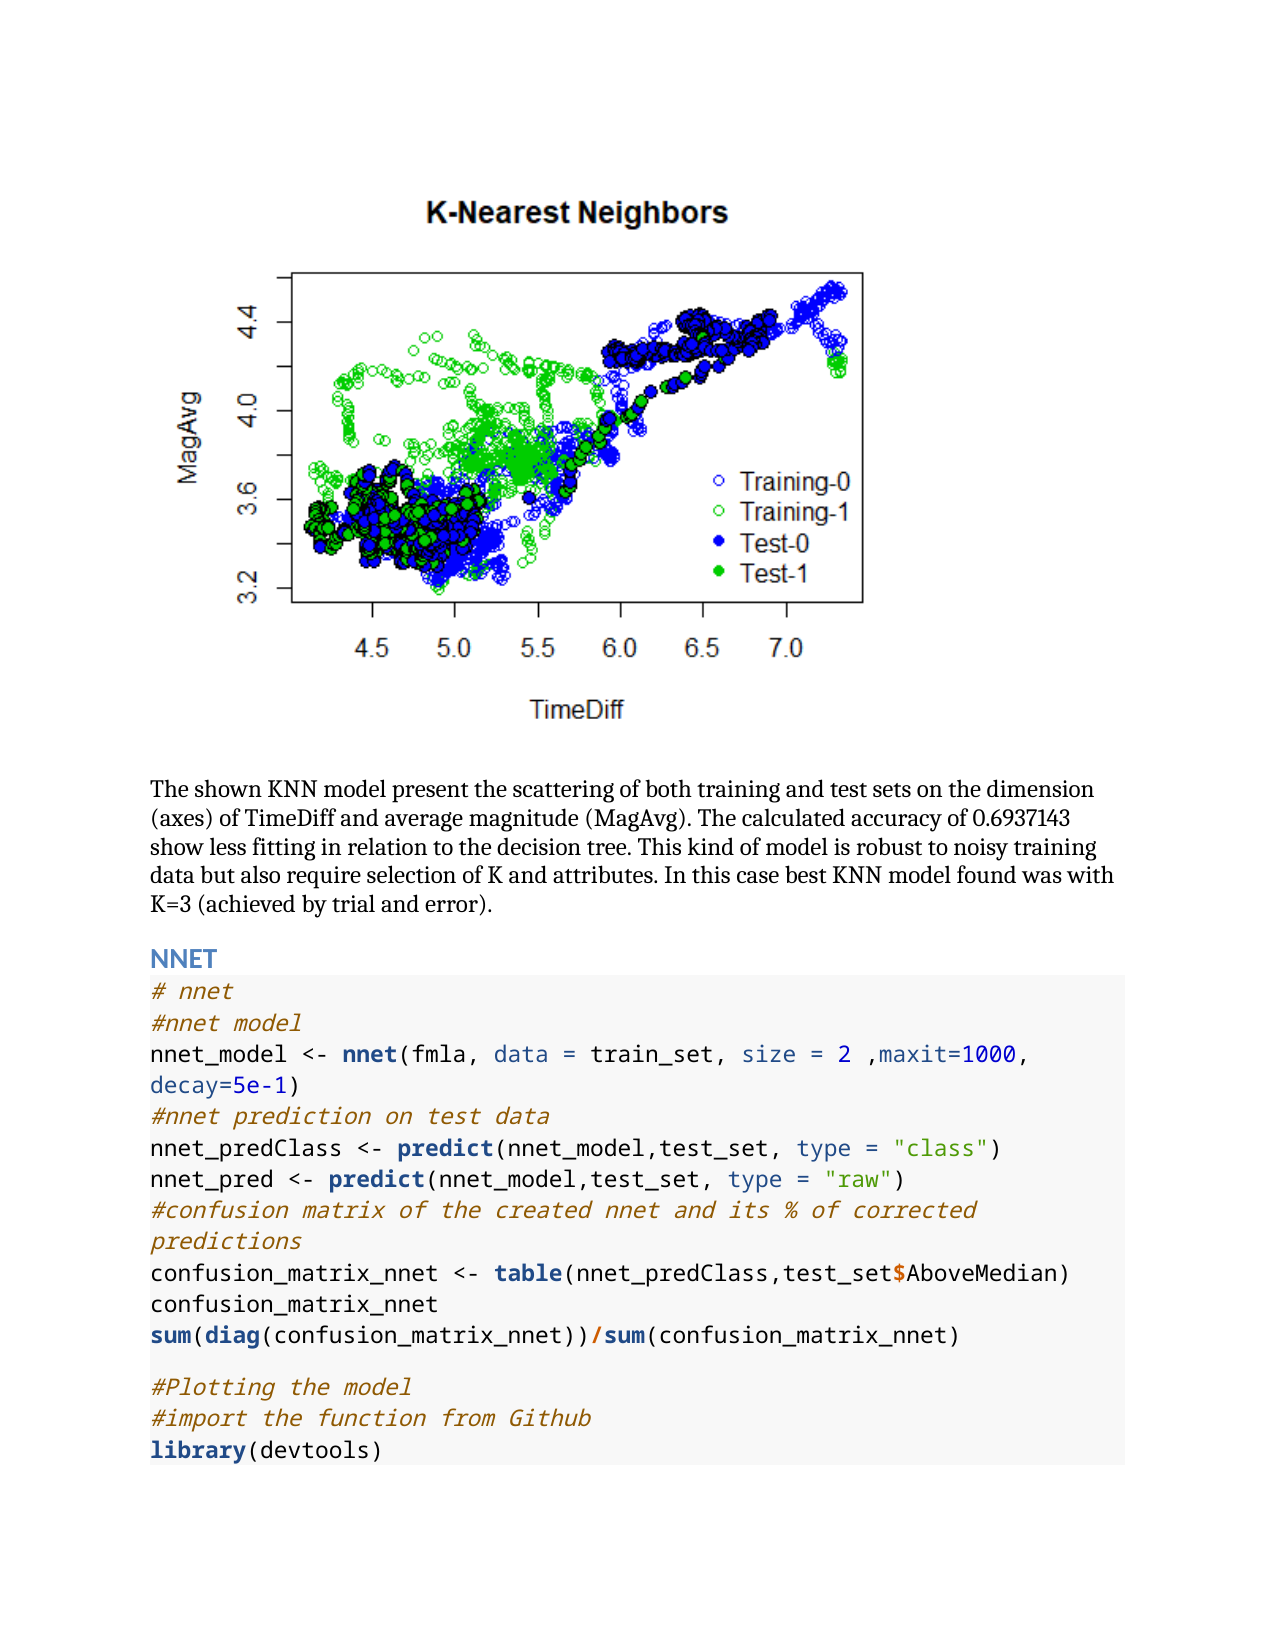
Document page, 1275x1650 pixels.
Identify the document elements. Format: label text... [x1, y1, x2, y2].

picture [168, 150, 927, 757]
text # nnet #nnet model nnet_model <- nnet(fmla, data = train_set, size = 2 ,maxit=1000, decay=5e-1) #nnet prediction on test data nnet_predClass <- predict(nnet_model,test_set, type = "class") nnet_pred <- predict(nnet_model,test_set, type = "raw") #confusion matrix of the created nnet and its % of corrected predictions confusion_matrix_nnet <- table(nnet_predClass,test_set$AboveMedian) confusion_matrix_nnet sum(diag(confusion_matrix_nnet))/sum(confusion_matrix_nnet) [232, 975, 1125, 1350]
text The shown KNN model present the scattering of both training and test sets on the dimension (axes) of TimeDiff and average magnitude (MagAvg). The calculated accuracy of 0.6937143 show less fitting in relation to the decision tree. This kind of model is robust to noisy training data but also require selection of K and attributes. In this case best KNN model found was with K=3 (achieved by trial and error). [150, 775, 1125, 919]
subtitle NNET [150, 940, 1125, 975]
